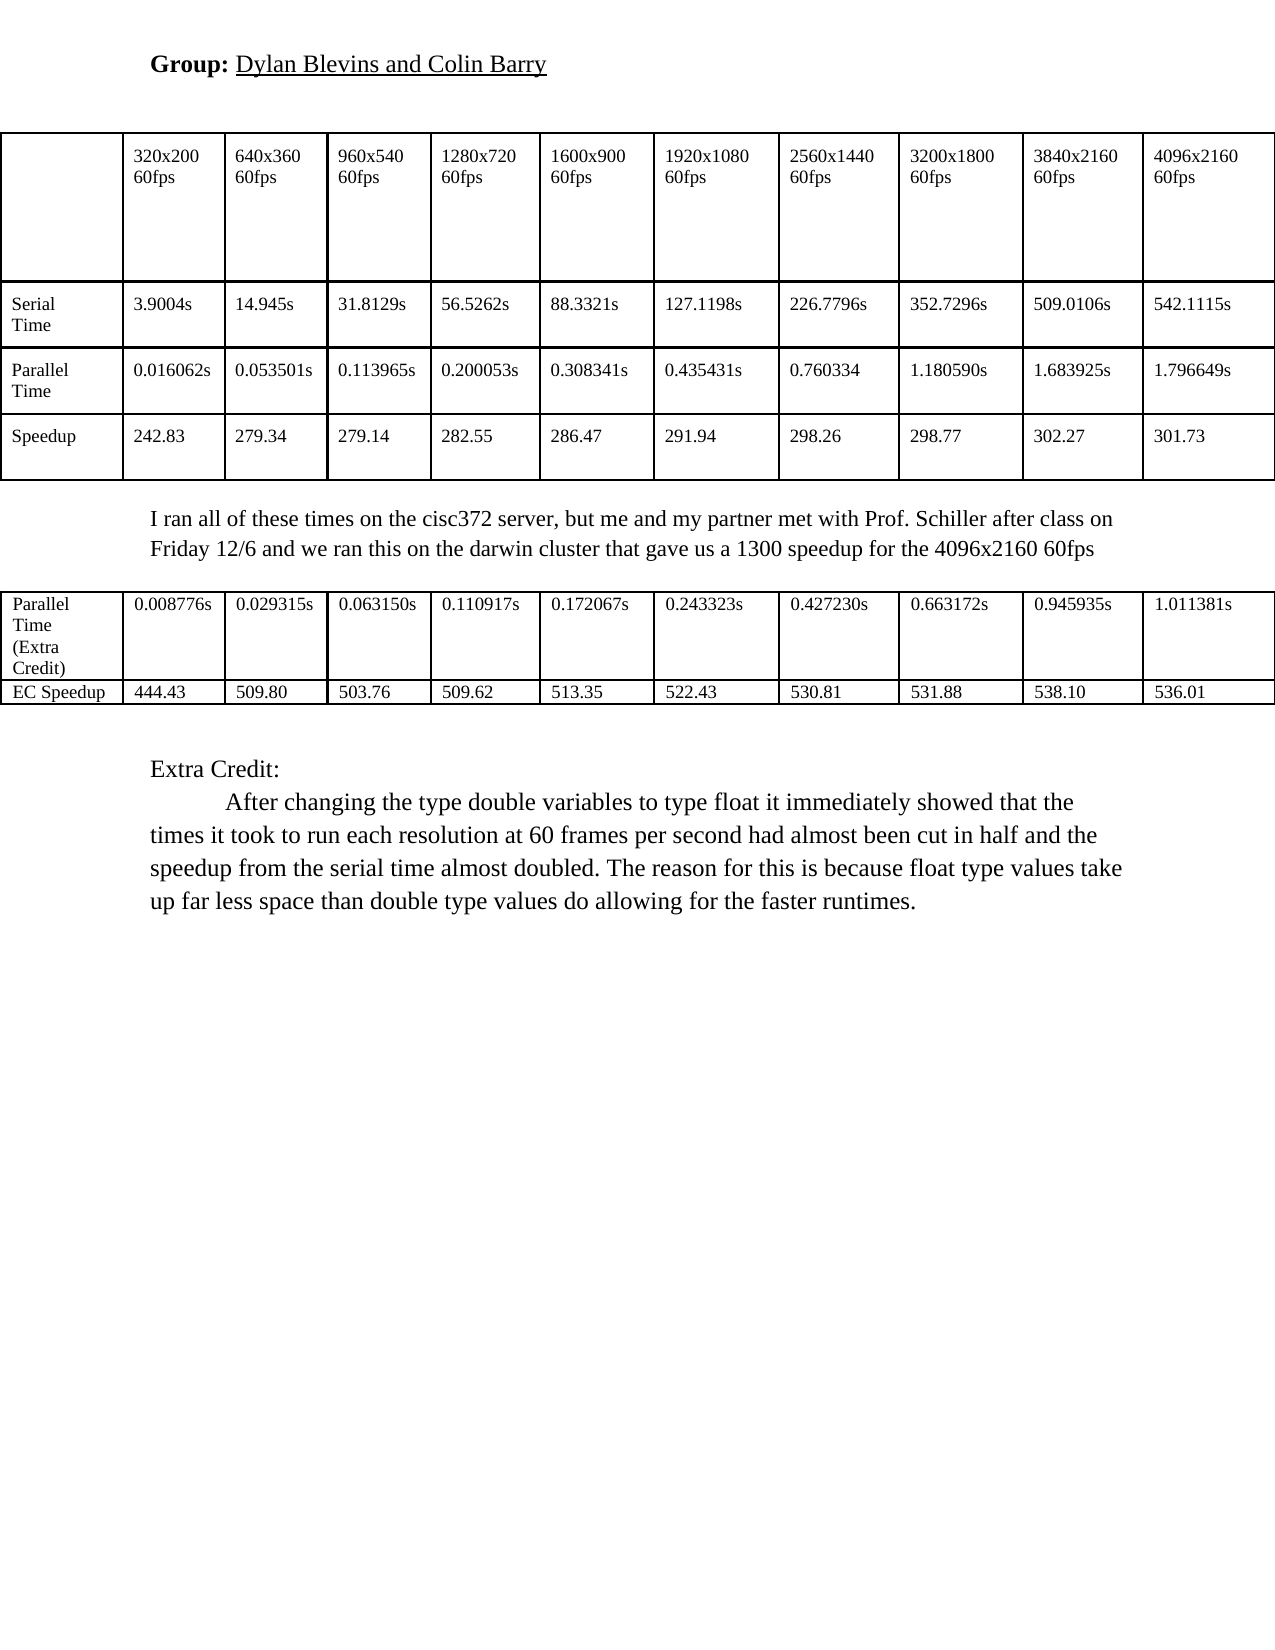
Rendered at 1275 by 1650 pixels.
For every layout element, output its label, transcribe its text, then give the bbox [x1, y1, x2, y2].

table_cell 0.053501s [226, 349, 326, 412]
table_cell 531.88 [900, 681, 1022, 702]
table_cell 302.27 [1024, 415, 1142, 478]
table_cell 242.83 [124, 415, 224, 478]
table_cell 0.113965s [329, 349, 430, 412]
table_header 0.110917s [432, 593, 539, 679]
table_cell 503.76 [329, 681, 430, 702]
table_header Parallel Time (Extra Credit) [2, 593, 122, 679]
table_cell 0.308341s [541, 349, 653, 412]
table_header 0.663172s [900, 593, 1022, 679]
table_cell 444.43 [124, 681, 224, 702]
table_cell 0.200053s [432, 349, 539, 412]
table_header 0.945935s [1024, 593, 1142, 679]
table_cell 279.34 [226, 415, 326, 478]
table_cell 127.1198s [655, 283, 778, 346]
table_cell 0.760334 [780, 349, 898, 412]
table_cell Serial Time [2, 283, 122, 346]
table_cell 279.14 [329, 415, 430, 478]
table_header 2560x1440 60fps [780, 134, 898, 280]
table_cell 14.945s [226, 283, 326, 346]
table_cell 513.35 [541, 681, 653, 702]
table_header 0.029315s [226, 593, 326, 679]
table_header 640x360 60fps [226, 134, 326, 280]
table_cell 291.94 [655, 415, 778, 478]
table_header 0.063150s [329, 593, 430, 679]
table_cell 536.01 [1144, 681, 1274, 702]
table_header 1920x1080 60fps [655, 134, 778, 280]
table_header 960x540 60fps [329, 134, 430, 280]
table_cell 0.016062s [124, 349, 224, 412]
table_cell 1.683925s [1024, 349, 1142, 412]
table_cell 538.10 [1024, 681, 1142, 702]
table_cell 509.0106s [1024, 283, 1142, 346]
table_cell 530.81 [780, 681, 898, 702]
table_cell 1.796649s [1144, 349, 1274, 412]
table_cell 226.7796s [780, 283, 898, 346]
table_header 0.243323s [655, 593, 778, 679]
table_cell 286.47 [541, 415, 653, 478]
table_header 3840x2160 60fps [1024, 134, 1142, 280]
table_header 1280x720 60fps [432, 134, 539, 280]
table_cell Speedup [2, 415, 122, 478]
table_cell 282.55 [432, 415, 539, 478]
table_cell 301.73 [1144, 415, 1274, 478]
table_header 4096x2160 60fps [1144, 134, 1274, 280]
text Extra Credit: [150, 754, 1125, 783]
table_cell 3.9004s [124, 283, 224, 346]
table_cell 56.5262s [432, 283, 539, 346]
table_header 3200x1800 60fps [900, 134, 1022, 280]
table_cell 542.1115s [1144, 283, 1274, 346]
table_header 1600x900 60fps [541, 134, 653, 280]
table_cell 298.77 [900, 415, 1022, 478]
text I ran all of these times on the cisc372 server, but me and my partner met with Prof. Schiller after class on Friday 12/6 and we ran this on the darwin cluster that gave us a 1300 speedup for the 4096x2160 60fps [150, 505, 1125, 562]
table_header [2, 134, 122, 280]
table_cell 31.8129s [329, 283, 430, 346]
table_cell EC Speedup [2, 681, 122, 702]
table_header 0.172067s [541, 593, 653, 679]
table_cell 352.7296s [900, 283, 1022, 346]
table_header 320x200 60fps [124, 134, 224, 280]
table_cell Parallel Time [2, 349, 122, 412]
table_cell 298.26 [780, 415, 898, 478]
table_cell 509.62 [432, 681, 539, 702]
table_header 0.008776s [124, 593, 224, 679]
table_cell 0.435431s [655, 349, 778, 412]
table_cell 509.80 [226, 681, 326, 702]
table_header 0.427230s [780, 593, 898, 679]
table_header 1.011381s [1144, 593, 1274, 679]
table_cell 522.43 [655, 681, 778, 702]
table_cell 88.3321s [541, 283, 653, 346]
text Group: Dylan Blevins and Colin Barry [150, 49, 1125, 78]
text After changing the type double variables to type float it immediately showed that the times it took to run each resolution at 60 frames per second had almost been cut in half and the speedup from the serial time almost doubled. The reason for this is because float type values take up far less space than double type values do allowing for the faster runtimes. [150, 787, 1125, 915]
table_cell 1.180590s [900, 349, 1022, 412]
